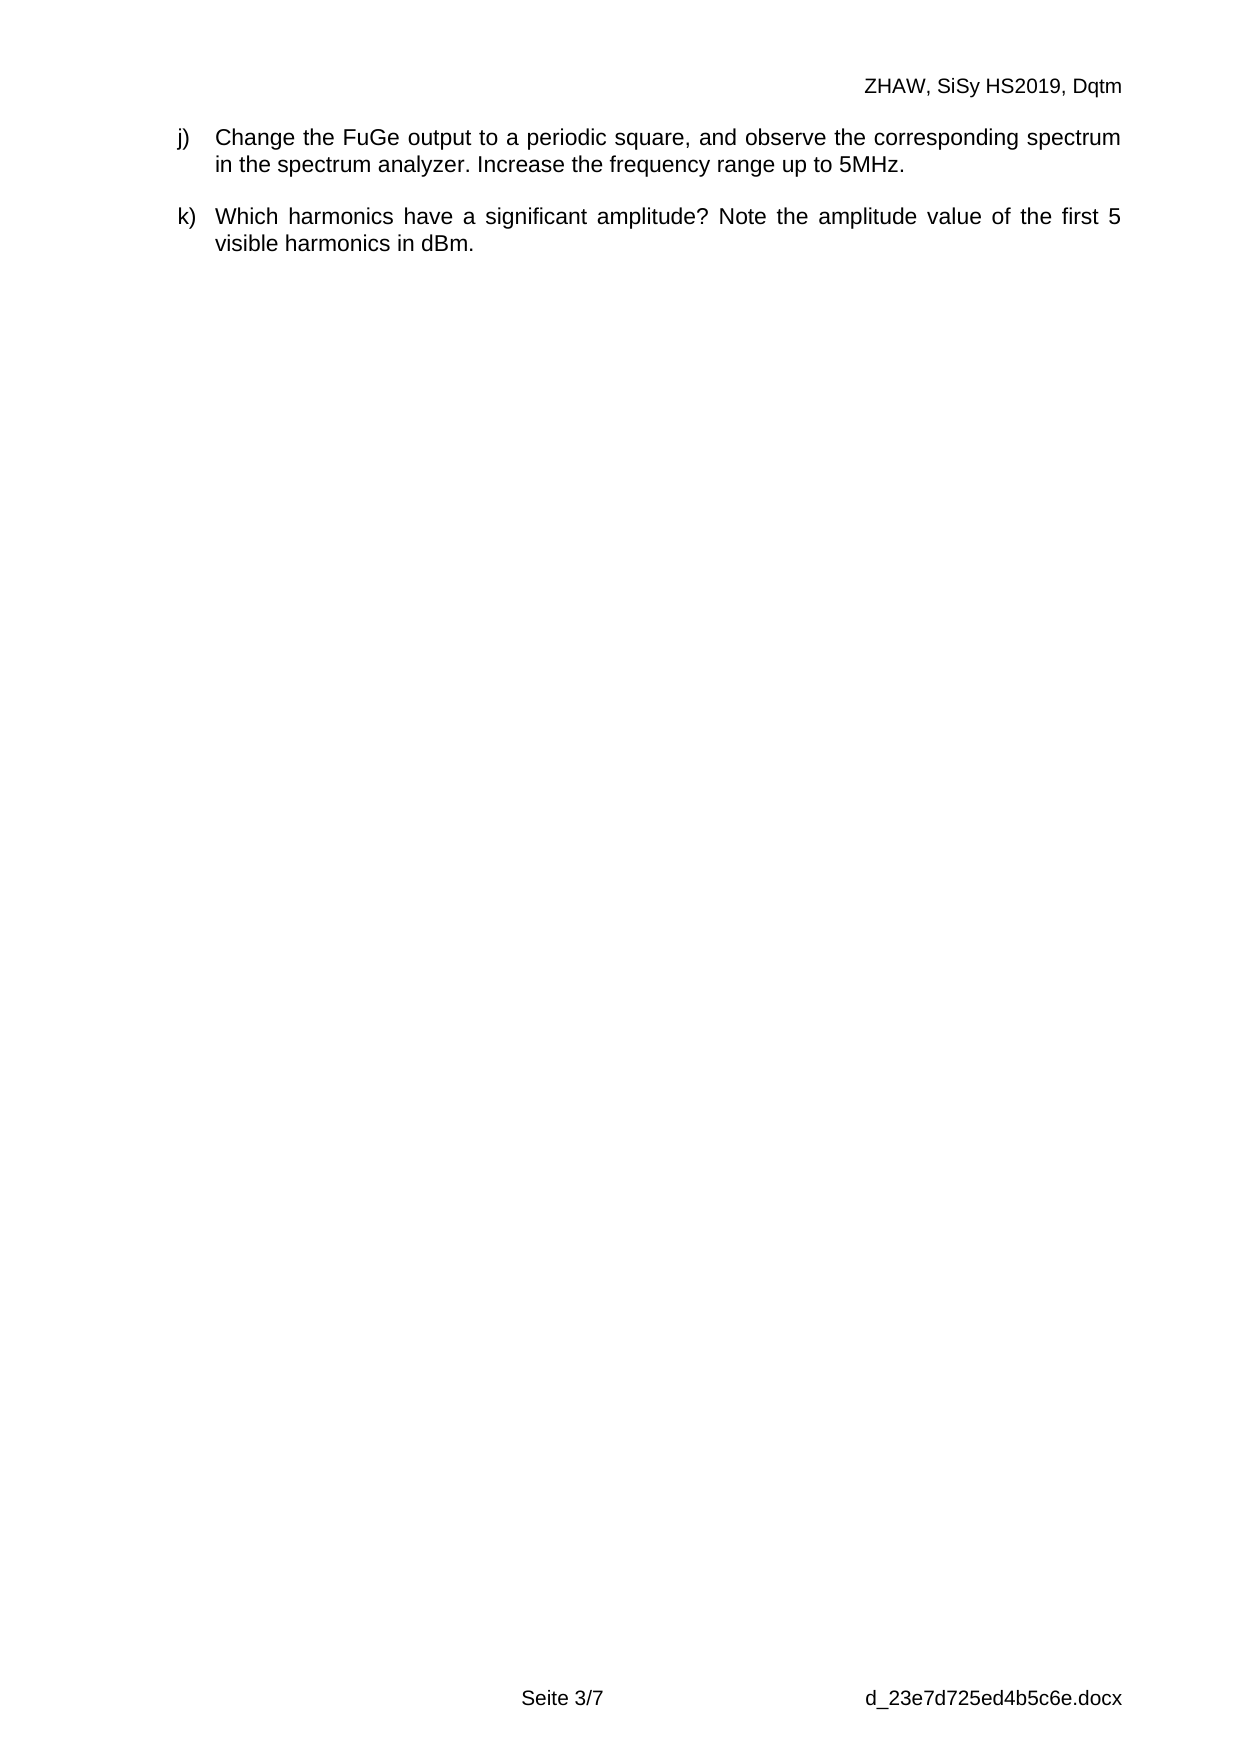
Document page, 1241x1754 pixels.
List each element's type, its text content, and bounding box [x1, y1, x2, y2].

list Change the FuGe output to a periodic square, and observe the corresponding spectrum in the spectrum analyzer. Increase the frequency range up to 5MHz. [177, 124, 1122, 177]
list Which harmonics have a significant amplitude? Note the amplitude value of the first 5 visible harmonics in dBm. [177, 203, 1122, 256]
